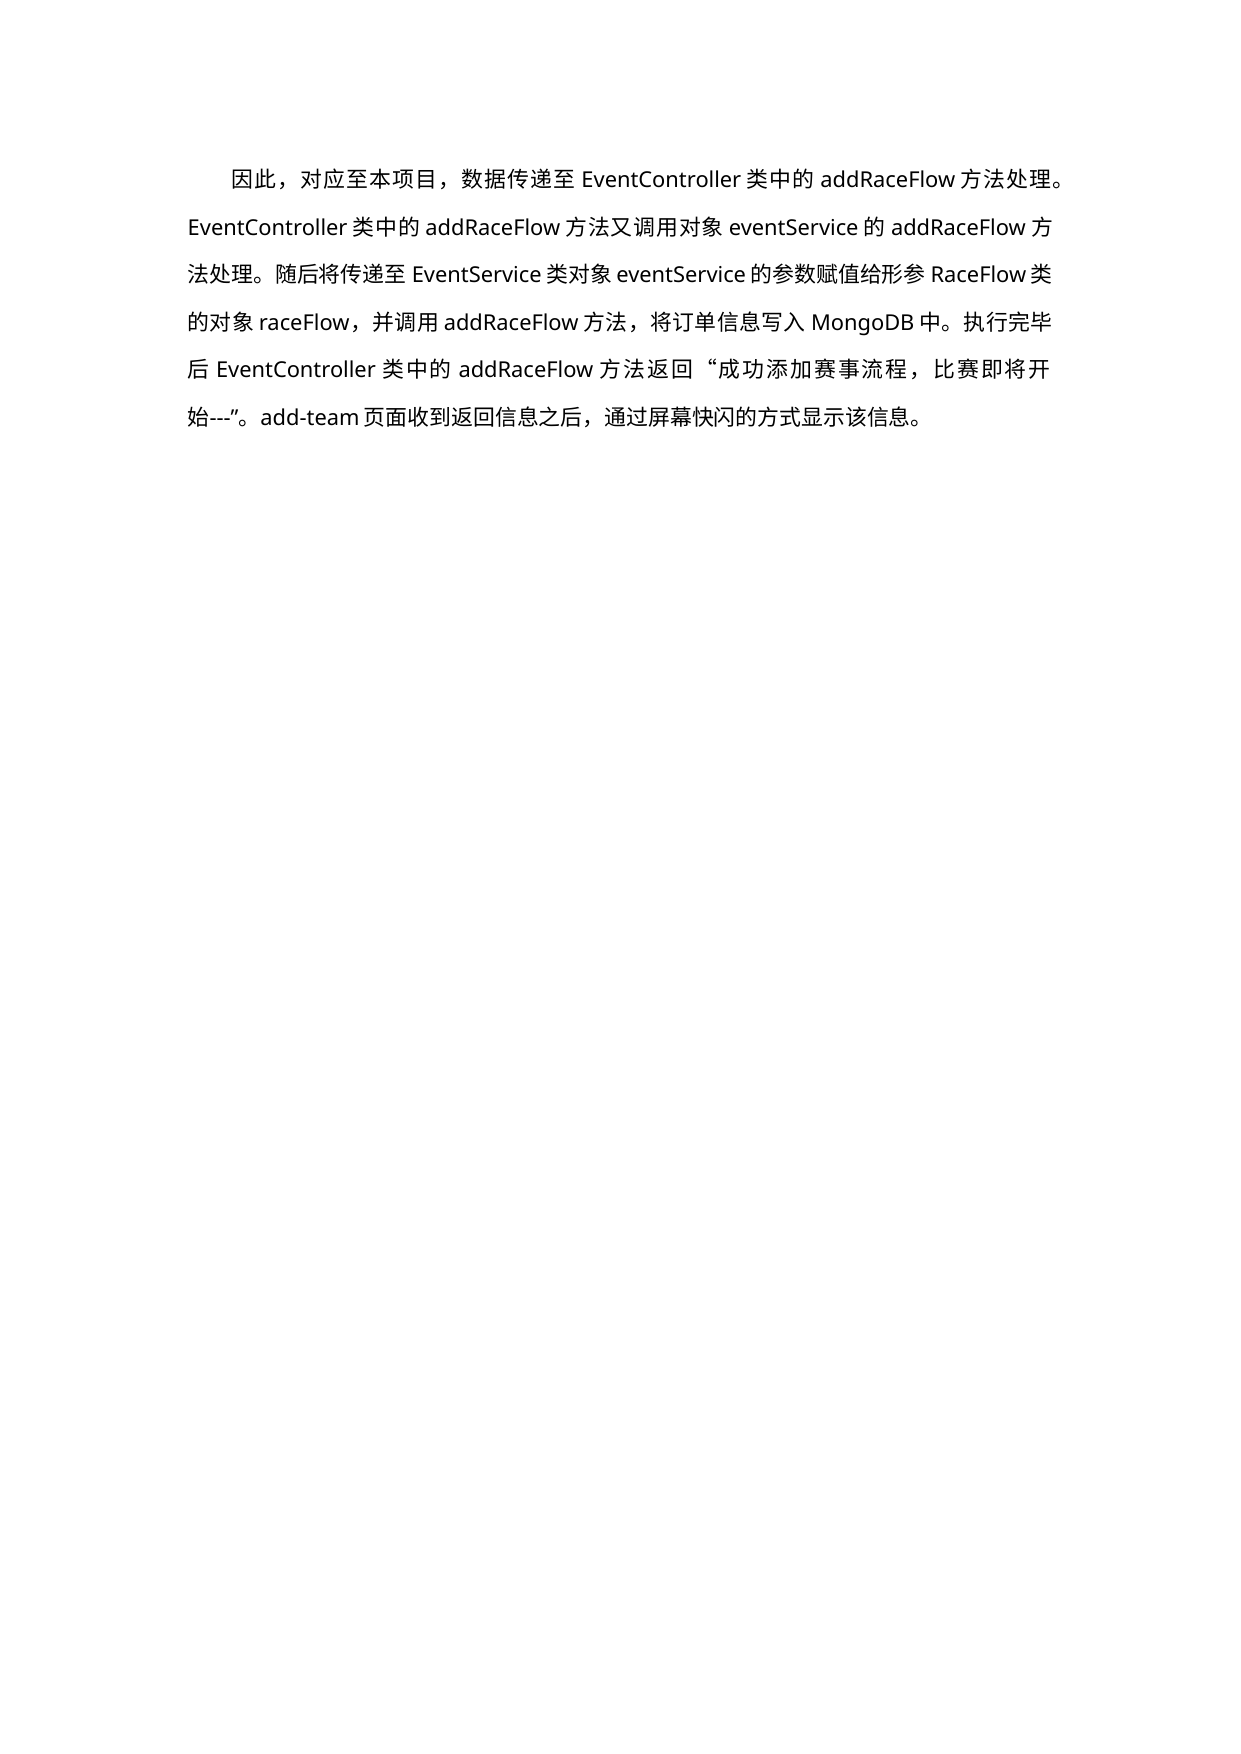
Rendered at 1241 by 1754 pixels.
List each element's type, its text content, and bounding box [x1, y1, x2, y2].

text 因此，对应至本项目，数据传递至EventController类中的addRaceFlow方法处理。EventController类中的addRaceFlow方法又调用对象eventService的addRaceFlow方法处理。随后将传递至EventService类对象eventService的参数赋值给形参RaceFlow类的对象raceFlow，并调用addRaceFlow方法，将订单信息写入MongoDB中。执行完毕后EventController类中的addRaceFlow方法返回“成功添加赛事流程，比赛即将开始---”。add-team页面收到返回信息之后，通过屏幕快闪的方式显示该信息。 [187, 162, 1053, 432]
